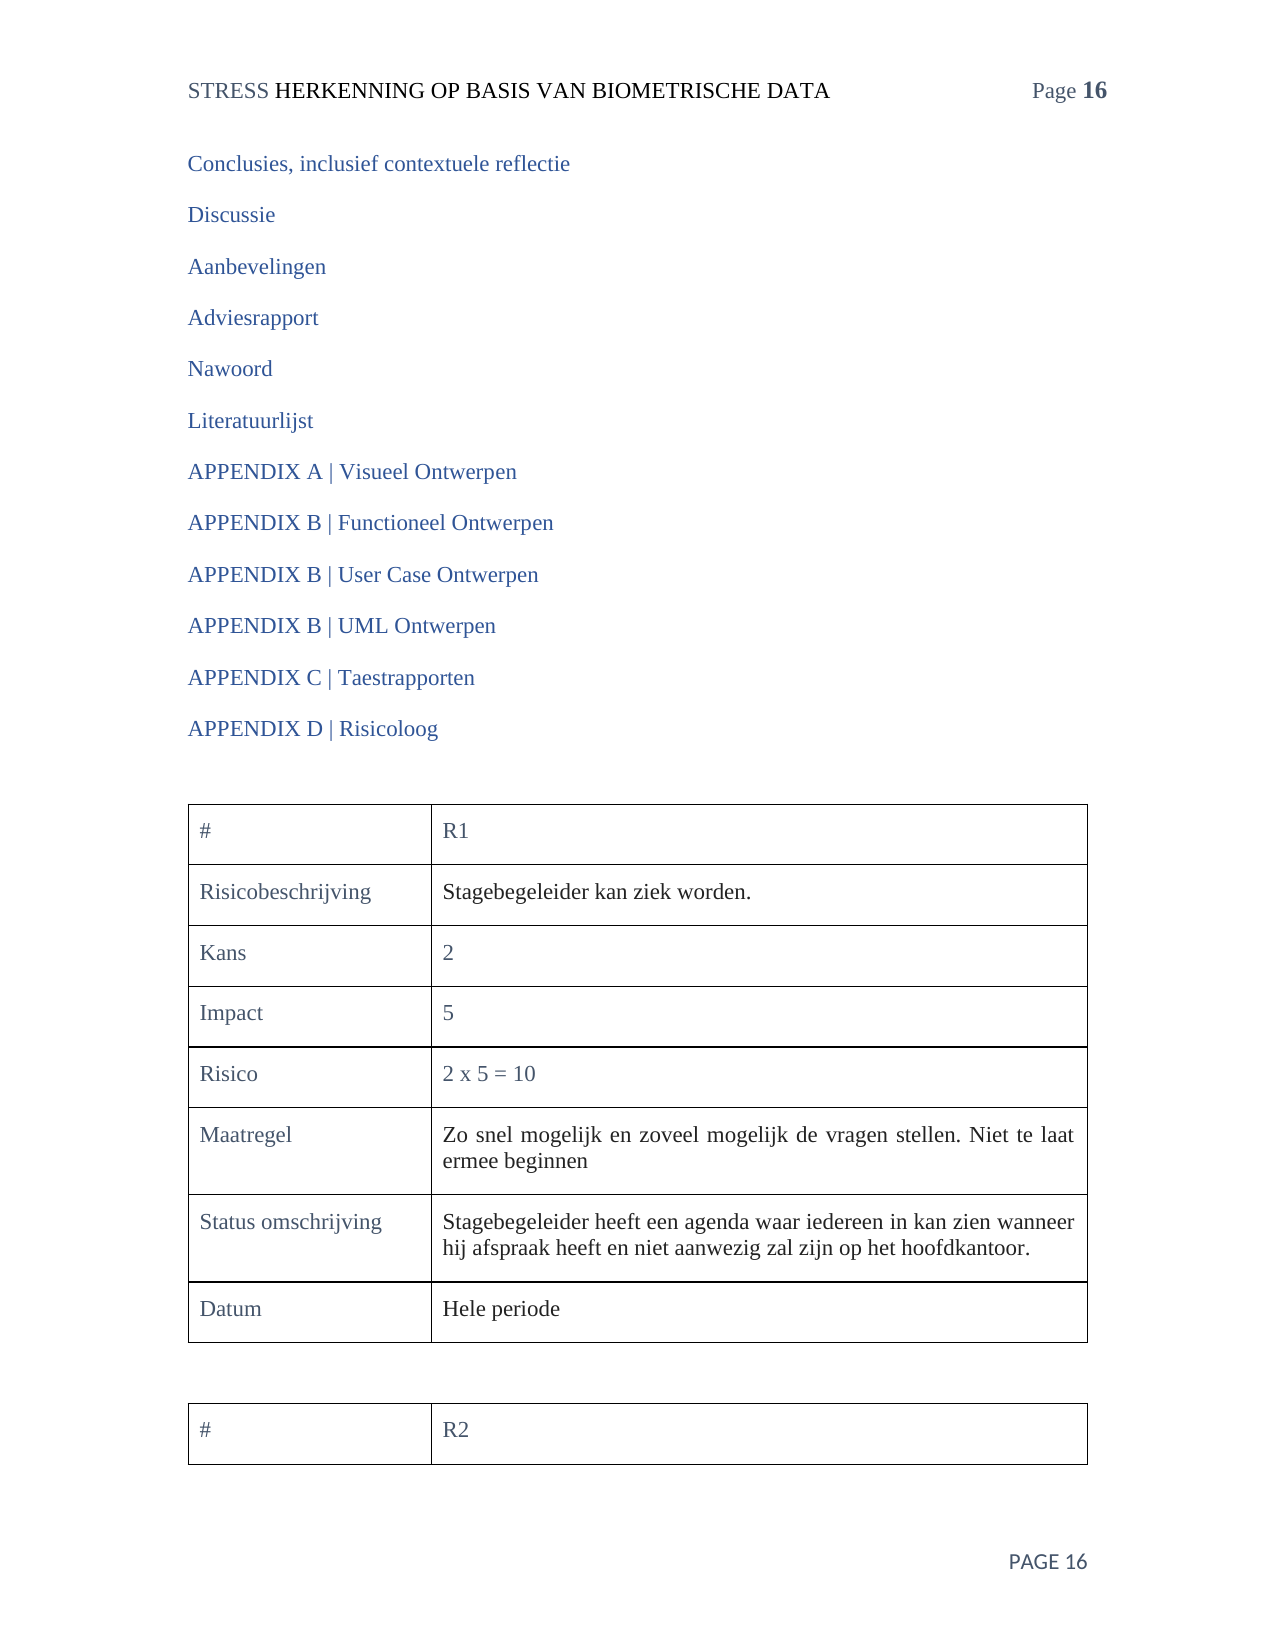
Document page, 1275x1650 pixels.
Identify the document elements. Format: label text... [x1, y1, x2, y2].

subtitle APPENDIX C | Taestrapporten [187, 663, 1087, 690]
table_cell Kans [189, 926, 431, 986]
table_cell Impact [189, 987, 431, 1046]
table_cell Stagebegeleider heeft een agenda waar iedereen in kan zien wanneer hij afspraak heeft en niet aanwezig zal zijn op het hoofdkantoor. [432, 1195, 1087, 1281]
table_cell Risico [189, 1048, 431, 1107]
subtitle APPENDIX B | User Case Ontwerpen [187, 561, 1087, 587]
subtitle APPENDIX D | Risicoloog [187, 715, 1087, 741]
table_cell Datum [189, 1283, 431, 1342]
table_cell Stagebegeleider kan ziek worden. [432, 865, 1087, 925]
subtitle APPENDIX B | UML Ontwerpen [187, 612, 1087, 638]
table_header # [189, 1404, 431, 1463]
subtitle Conclusies, inclusief contextuele reflectie [187, 150, 1087, 176]
table_cell Zo snel mogelijk en zoveel mogelijk de vragen stellen. Niet te laat ermee beginnen [432, 1108, 1087, 1194]
subtitle APPENDIX A | Visueel Ontwerpen [187, 458, 1087, 484]
subtitle Aanbevelingen [187, 253, 1087, 279]
table_header R2 [432, 1404, 1087, 1463]
table_cell 2 x 5 = 10 [432, 1048, 1087, 1107]
table_header R1 [432, 805, 1087, 864]
table_cell Status omschrijving [189, 1195, 431, 1281]
table_cell Hele periode [432, 1283, 1087, 1342]
table_header # [189, 805, 431, 864]
table_cell 2 [432, 926, 1087, 986]
subtitle Literatuurlijst [187, 407, 1087, 433]
subtitle Nawoord [187, 355, 1087, 382]
table_cell Maatregel [189, 1108, 431, 1194]
subtitle Discussie [187, 201, 1087, 228]
table_cell Risicobeschrijving [189, 865, 431, 925]
subtitle APPENDIX B | Functioneel Ontwerpen [187, 509, 1087, 536]
table_cell 5 [432, 987, 1087, 1046]
subtitle Adviesrapport [187, 304, 1087, 330]
